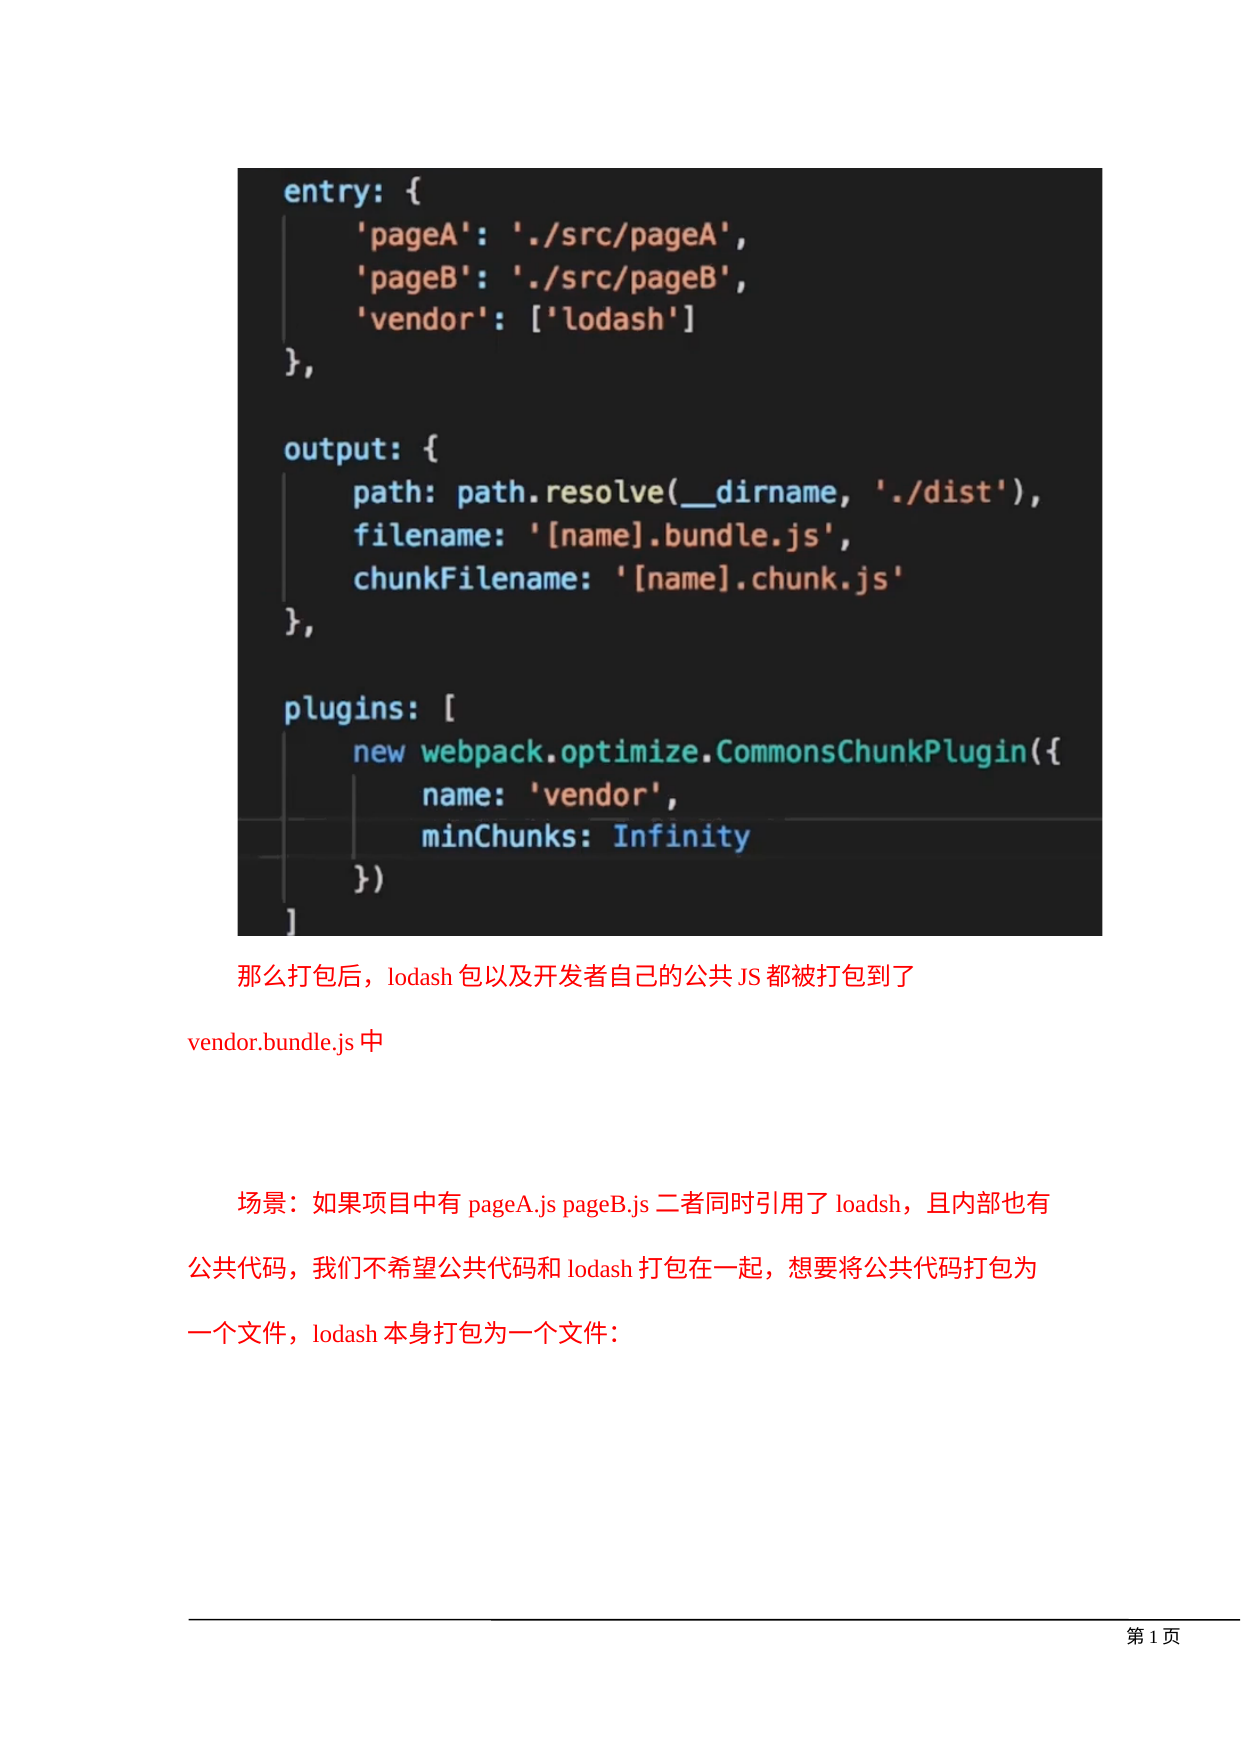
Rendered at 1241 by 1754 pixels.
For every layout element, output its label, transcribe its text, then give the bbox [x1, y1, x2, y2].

picture [237, 168, 1103, 936]
text 场景：如果项目中有 pageA.js pageB.js 二者同时引用了loadsh，且内部也有公共代码，我们不希望公共代码和lodash打包在一起，想要将公共代码打包为一个文件，lodash本身打包为一个文件： [187, 1169, 1053, 1364]
text 那么打包后，lodash包以及开发者自己的公共JS都被打包到了vendor.bundle.js中 [187, 942, 1053, 1072]
